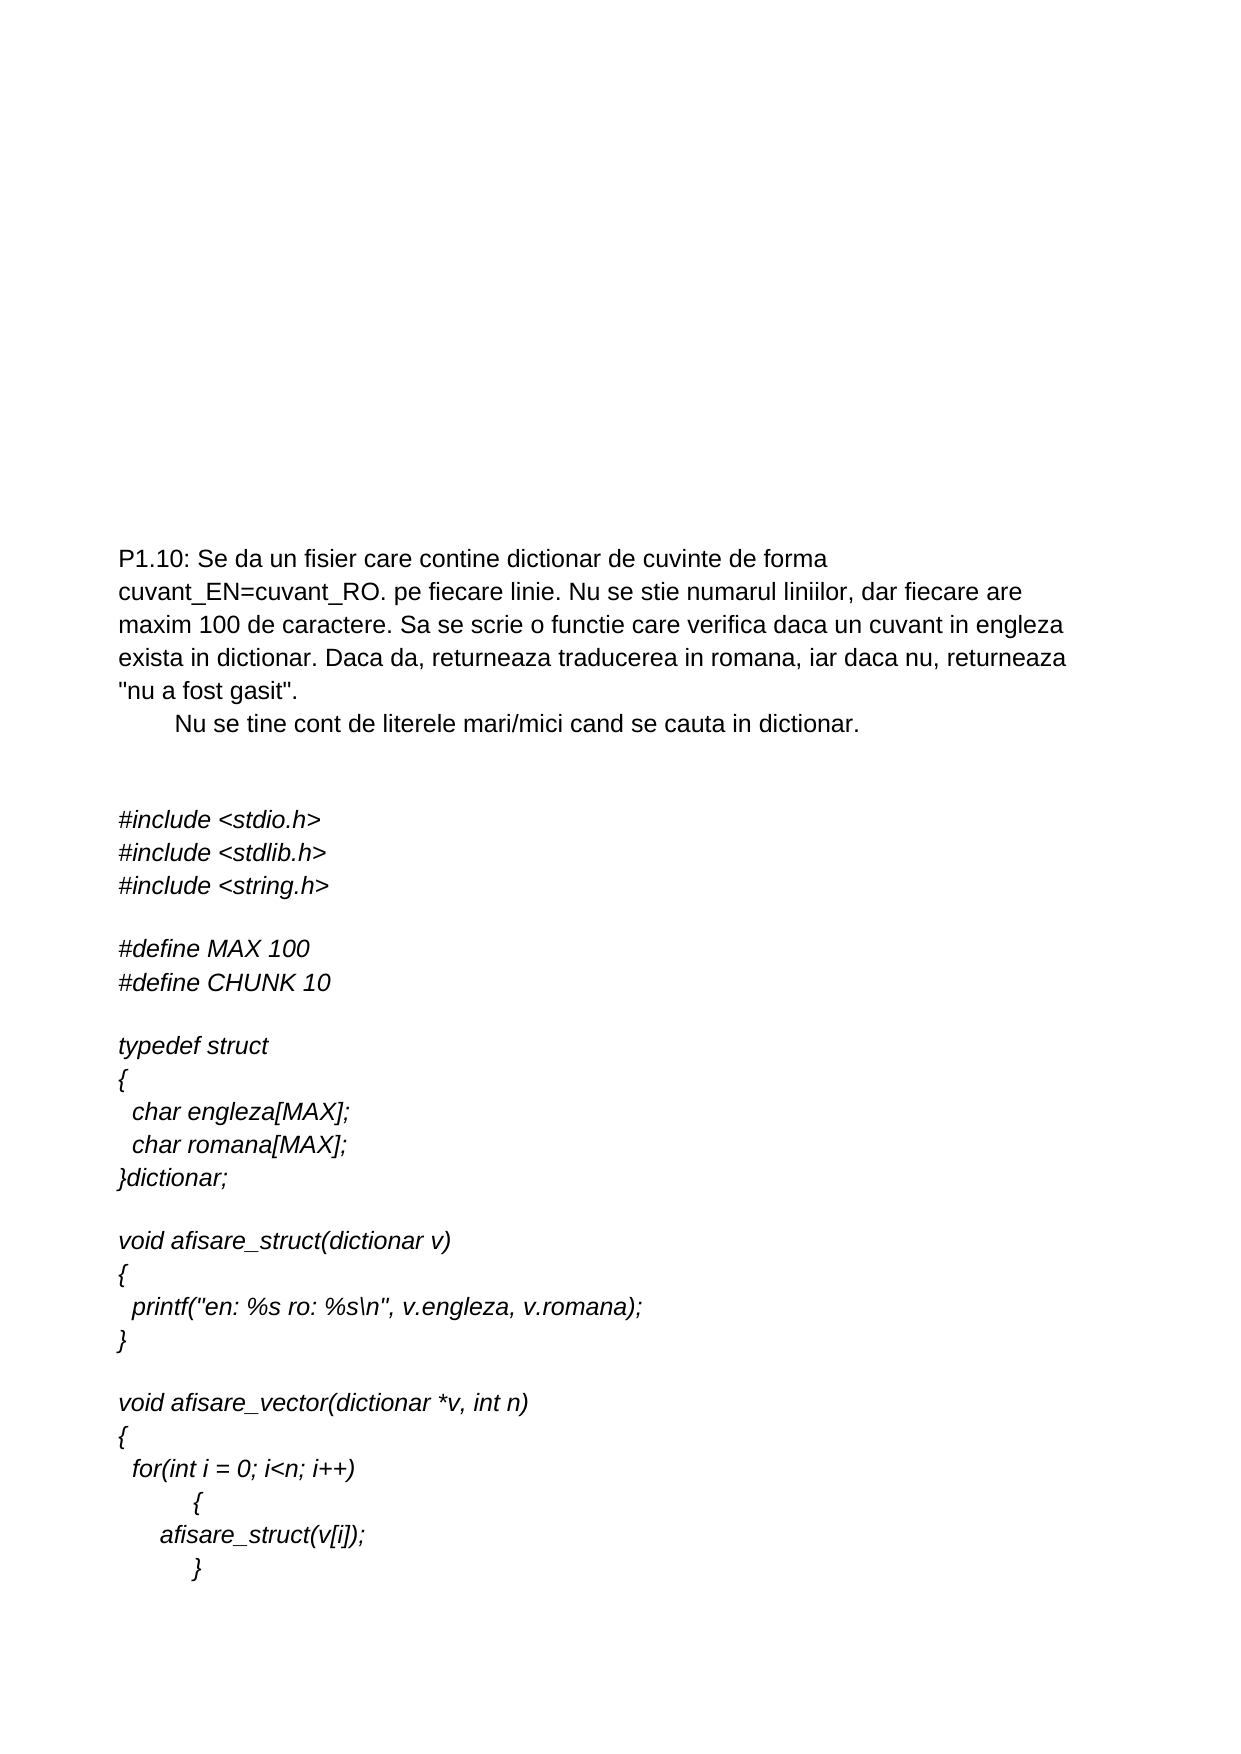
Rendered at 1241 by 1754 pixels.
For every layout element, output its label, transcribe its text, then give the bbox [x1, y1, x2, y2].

text }dictionar; [118, 1163, 1090, 1192]
text #include <string.h> [118, 871, 1090, 900]
text { [118, 1421, 1090, 1450]
text for(int i = 0; i<n; i++) [118, 1454, 1090, 1483]
text P1.10: Se da un fisier care contine dictionar de cuvinte de forma cuvant_EN=cuvant_RO. pe fiecare linie. Nu se stie numarul liniilor, dar fiecare are maxim 100 de caractere. Sa se scrie o functie care verifica daca un cuvant in engleza exista in dictionar. Daca da, returneaza traducerea in romana, iar daca nu, returneaza "nu a fost gasit". [118, 544, 1090, 705]
text void afisare_vector(dictionar *v, int n) [118, 1388, 1090, 1417]
text typedef struct [118, 1031, 1090, 1059]
text } [118, 1325, 1090, 1354]
text { [118, 1259, 1090, 1288]
text { [118, 1064, 1090, 1092]
text } [118, 1553, 1090, 1582]
text Nu se tine cont de literele mari/mici cand se cauta in dictionar. [174, 709, 1090, 738]
text char engleza[MAX]; [118, 1097, 1090, 1126]
text { [118, 1487, 1090, 1516]
text #define MAX 100 [118, 934, 1090, 963]
text #include <stdlib.h> [118, 838, 1090, 867]
text #include <stdio.h> [118, 805, 1090, 834]
text #define CHUNK 10 [118, 967, 1090, 996]
text afisare_struct(v[i]); [118, 1520, 1090, 1549]
text char romana[MAX]; [118, 1130, 1090, 1158]
text printf("en: %s ro: %s\n", v.engleza, v.romana); [118, 1292, 1090, 1321]
text void afisare_struct(dictionar v) [118, 1226, 1090, 1255]
